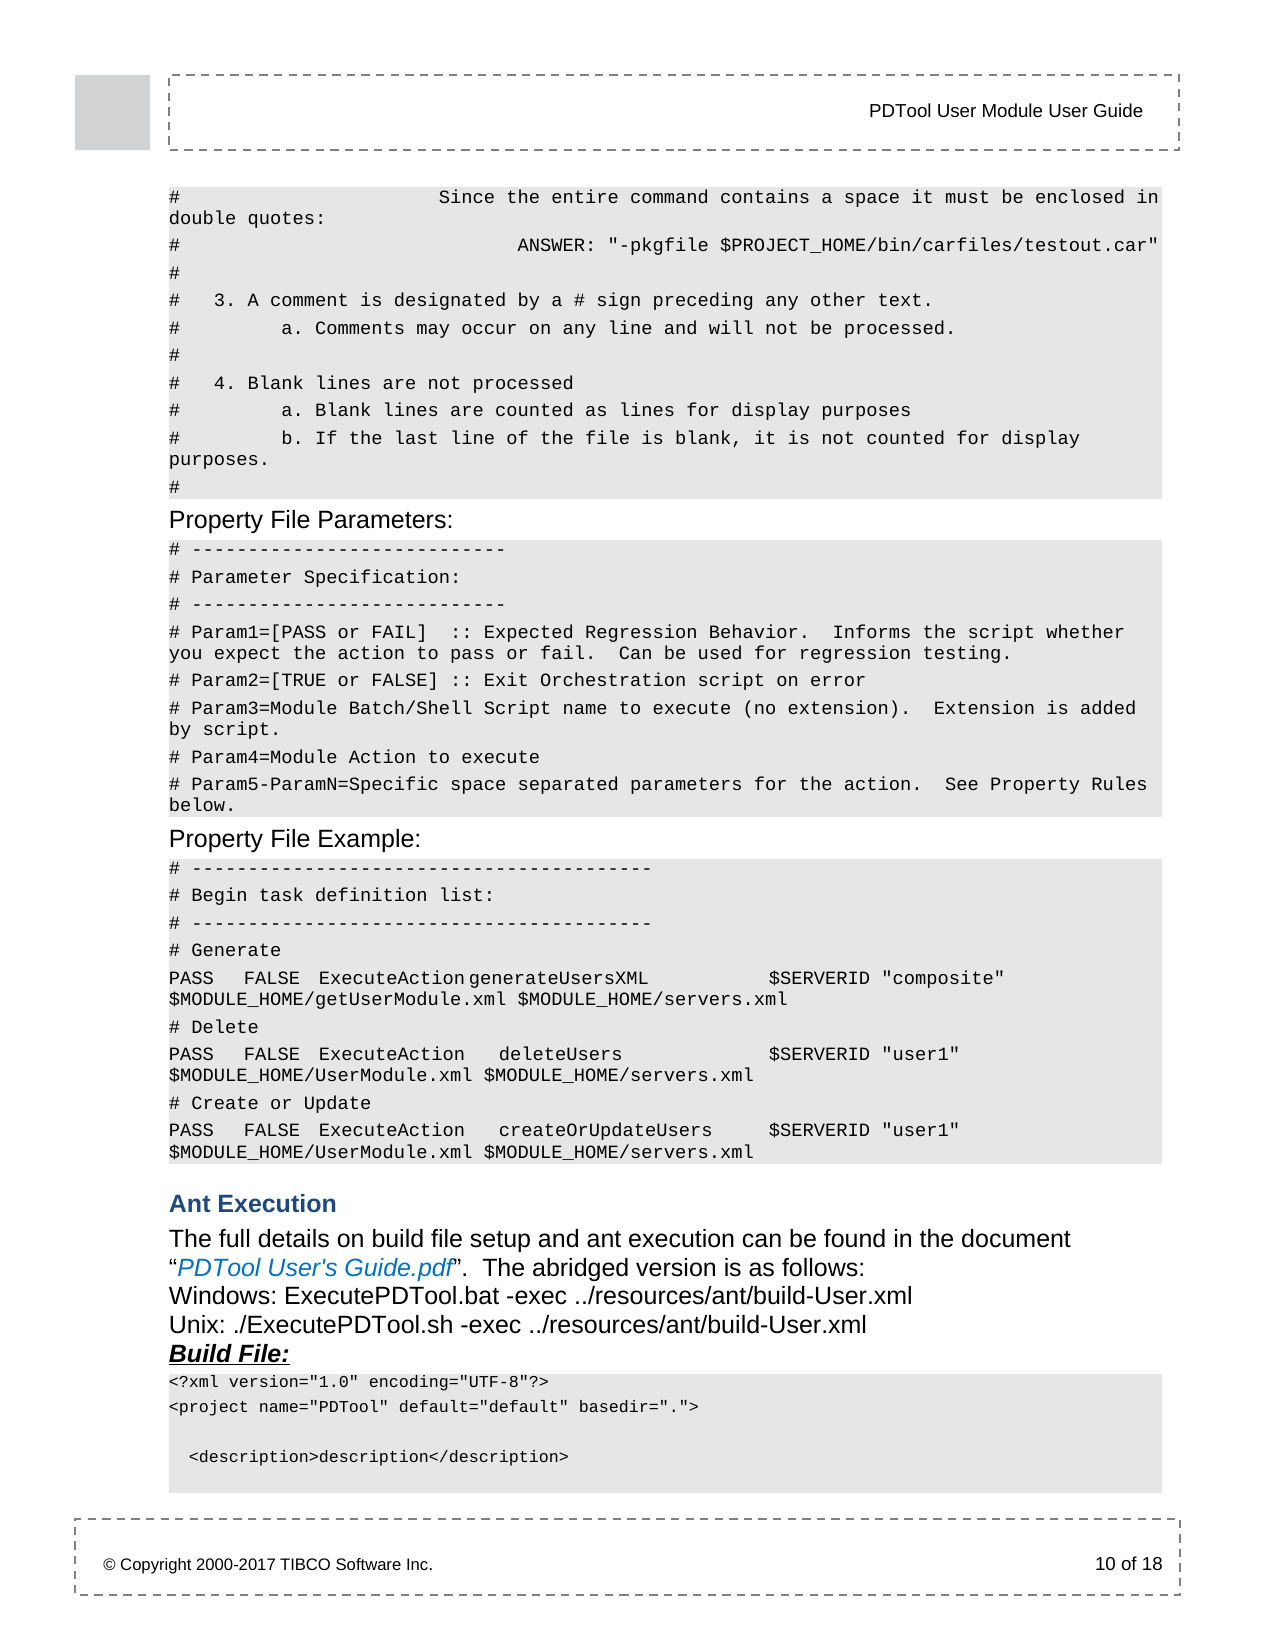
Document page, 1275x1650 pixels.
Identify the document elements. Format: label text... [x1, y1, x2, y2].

text # a. Blank lines are counted as lines for display purposes [169, 401, 1162, 422]
text # ----------------------------------------- [169, 859, 1162, 880]
text # ---------------------------- [169, 595, 1162, 616]
text # b. If the last line of the file is blank, it is not counted for display purposes. [169, 429, 1162, 471]
text # Param4=Module Action to execute [169, 747, 1162, 769]
text <description>description</description> [169, 1449, 1162, 1468]
text # Parameter Specification: [169, 567, 1162, 589]
text # Param3=Module Batch/Shell Script name to execute (no extension). Extension is added by script. [169, 699, 1162, 741]
text PASS FALSE ExecuteAction createOrUpdateUsers $SERVERID "user1" $MODULE_HOME/UserModule.xml $MODULE_HOME/servers.xml [169, 1121, 1162, 1164]
list Property File Parameters: [169, 505, 1162, 534]
text # ANSWER: "-pkgfile $PROJECT_HOME/bin/carfiles/testout.car" [169, 236, 1162, 257]
text # Delete [169, 1017, 1162, 1039]
text # Create or Update [169, 1094, 1162, 1115]
text # Since the entire command contains a space it must be enclosed in double quotes: [169, 187, 1162, 230]
list Unix: ./ExecutePDTool.sh -exec ../resources/ant/build-User.xml [169, 1310, 1162, 1339]
text # 3. A comment is designated by a # sign preceding any other text. [169, 291, 1162, 312]
text # Generate [169, 941, 1162, 962]
subtitle Ant Execution [169, 1189, 1162, 1217]
text PASS FALSE ExecuteAction generateUsersXML $SERVERID "composite" $MODULE_HOME/getUserModule.xml $MODULE_HOME/servers.xml [169, 969, 1162, 1011]
text PASS FALSE ExecuteAction deleteUsers $SERVERID "user1" $MODULE_HOME/UserModule.xml $MODULE_HOME/servers.xml [169, 1045, 1162, 1087]
list Build File: [169, 1339, 1162, 1367]
text <project name="PDTool" default="default" basedir="."> [169, 1399, 1162, 1418]
text # [169, 477, 1162, 499]
list Windows: ExecutePDTool.bat -exec ../resources/ant/build-User.xml [169, 1281, 1162, 1310]
text # 4. Blank lines are not processed [169, 374, 1162, 395]
text # Param5-ParamN=Specific space separated parameters for the action. See Property Rules below. [169, 775, 1162, 817]
text # a. Comments may occur on any line and will not be processed. [169, 319, 1162, 340]
text # [169, 264, 1162, 285]
list The full details on build file setup and ant execution can be found in the document “PDTool User's Guide.pdf”. The abridged version is as follows: [169, 1224, 1162, 1281]
list Property File Example: [169, 824, 1162, 852]
text # Param2=[TRUE or FALSE] :: Exit Orchestration script on error [169, 671, 1162, 692]
text # Param1=[PASS or FAIL] :: Expected Regression Behavior. Informs the script whether you expect the action to pass or fail. Can be used for regression testing. [169, 622, 1162, 665]
text # ---------------------------- [169, 540, 1162, 561]
text # ----------------------------------------- [169, 914, 1162, 935]
text # Begin task definition list: [169, 886, 1162, 907]
text # [169, 346, 1162, 367]
text <?xml version="1.0" encoding="UTF-8"?> [169, 1374, 1162, 1393]
